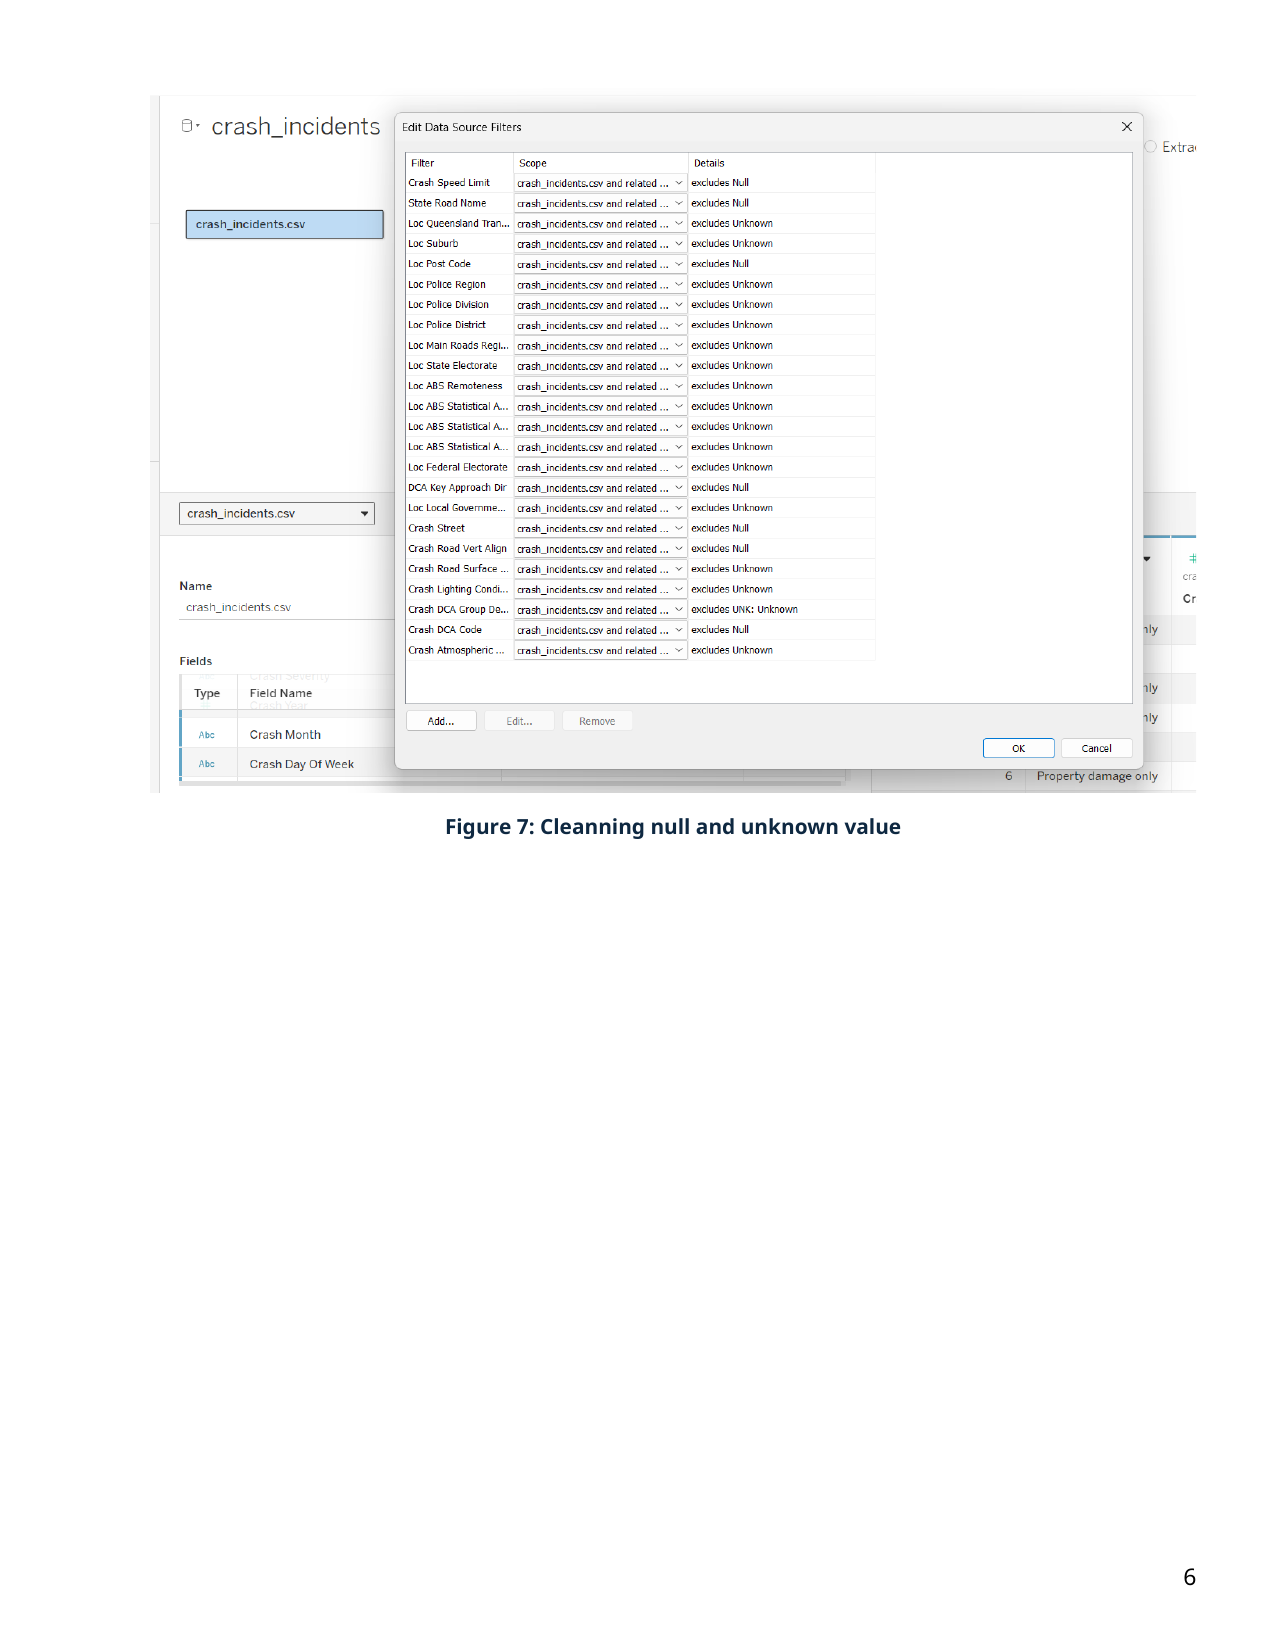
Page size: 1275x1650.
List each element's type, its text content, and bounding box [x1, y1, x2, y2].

text Figure 7: Cleanning null and unknown value [150, 812, 1196, 840]
picture [150, 88, 1197, 793]
